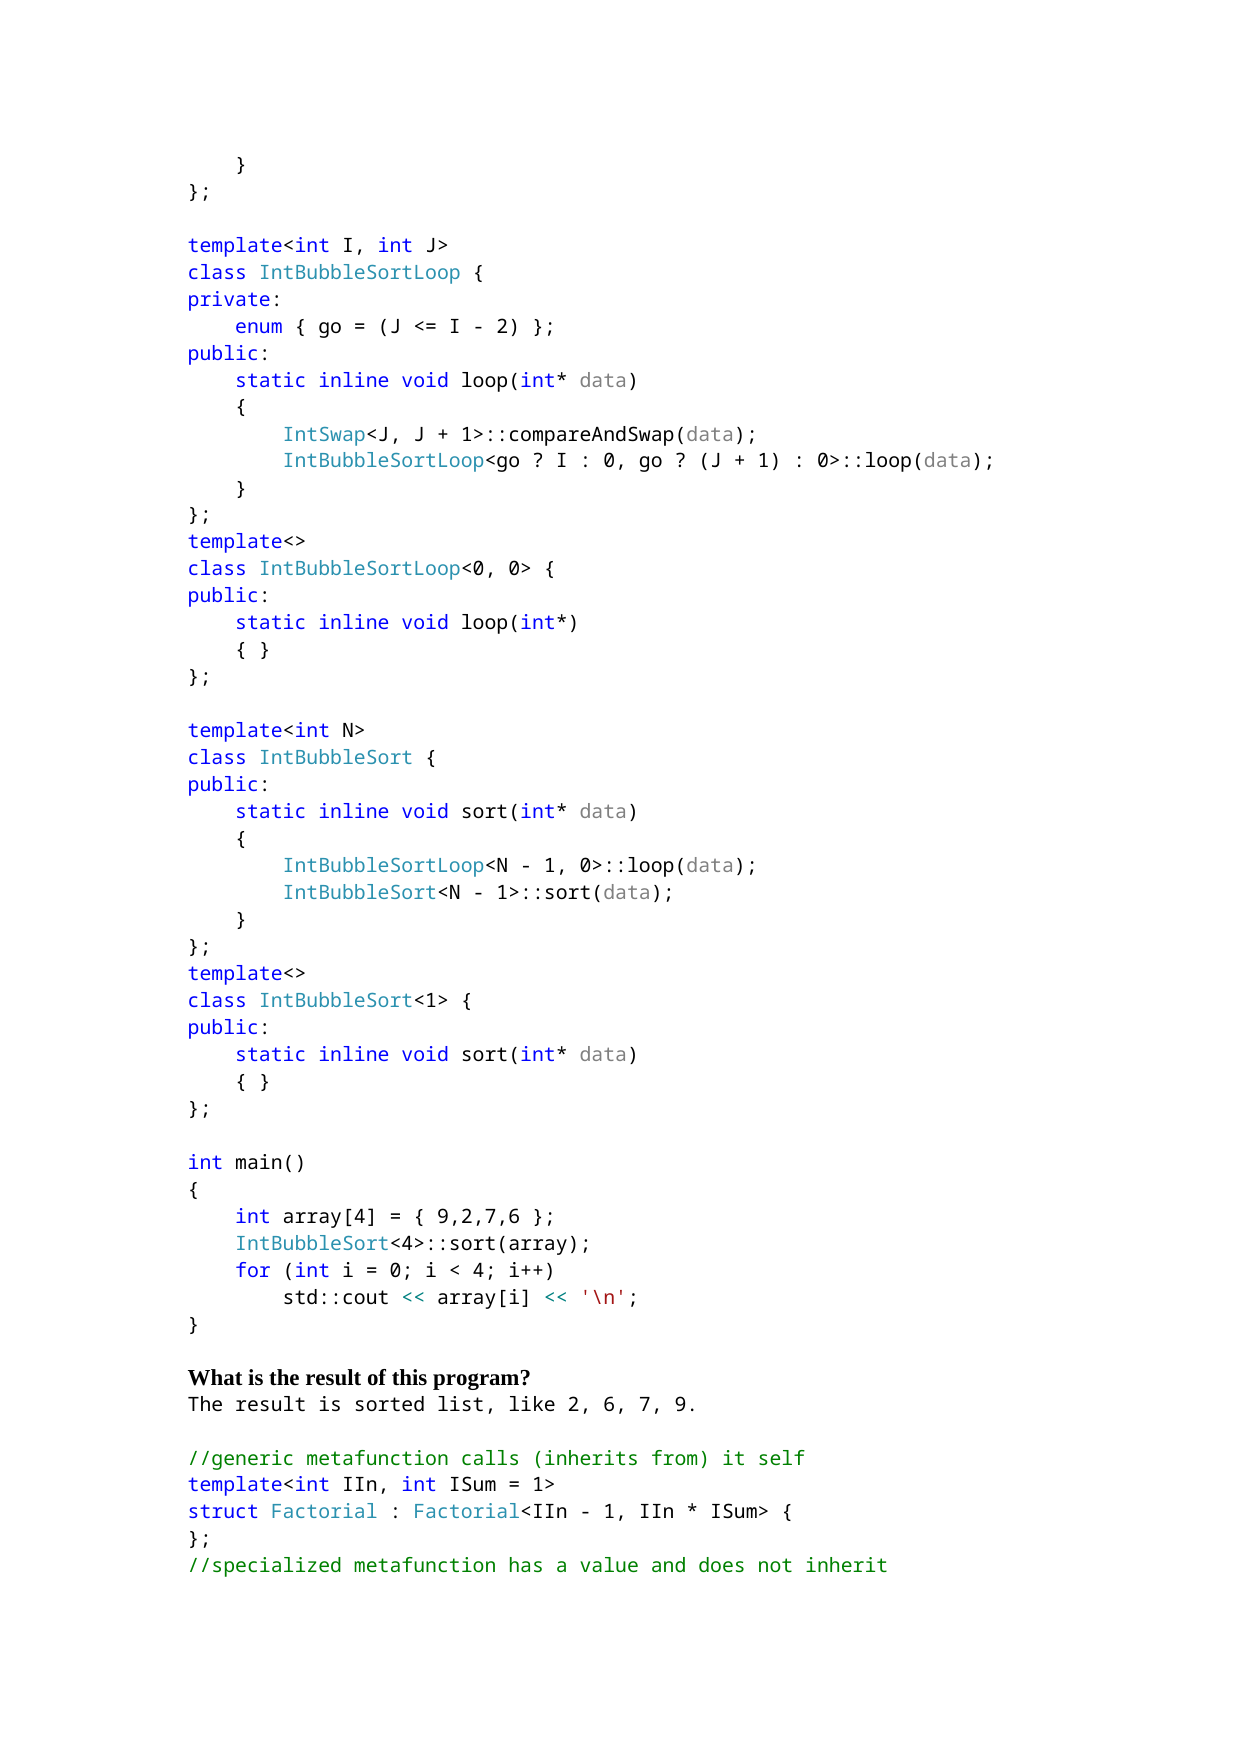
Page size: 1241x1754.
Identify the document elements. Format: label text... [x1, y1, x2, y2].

text template<> [187, 528, 1053, 555]
list //generic metafunction calls (inherits from) it self [187, 1444, 1053, 1471]
list } [187, 1310, 1053, 1337]
text class IntBubbleSort<1> { [187, 986, 1053, 1013]
text int array[4] = { 9,2,7,6 }; [187, 1202, 1053, 1229]
text //specialized metafunction has a value and does not inherit [187, 1552, 1053, 1579]
text IntBubbleSort<N - 1>::sort(data); [187, 878, 1053, 905]
text } [187, 905, 1053, 932]
text static inline void loop(int* data) [187, 366, 1053, 393]
text static inline void loop(int*) [187, 609, 1053, 636]
text public: [187, 771, 1053, 797]
text static inline void sort(int* data) [187, 797, 1053, 824]
text class IntBubbleSort { [187, 743, 1053, 771]
text IntSwap<J, J + 1>::compareAndSwap(data); [187, 420, 1053, 447]
text }; [187, 177, 1053, 204]
text } [187, 150, 1053, 177]
text struct Factorial : Factorial<IIn - 1, IIn * ISum> { [187, 1498, 1053, 1525]
text }; [187, 1525, 1053, 1552]
text enum { go = (J <= I - 2) }; [187, 312, 1053, 339]
text IntBubbleSort<4>::sort(array); [187, 1229, 1053, 1256]
text class IntBubbleSortLoop<0, 0> { [187, 555, 1053, 582]
text { [187, 1175, 1053, 1202]
text IntBubbleSortLoop<N - 1, 0>::loop(data); [187, 851, 1053, 878]
text { } [187, 1067, 1053, 1094]
text for (int i = 0; i < 4; i++) [187, 1256, 1053, 1283]
text IntBubbleSortLoop<go ? I : 0, go ? (J + 1) : 0>::loop(data); [187, 447, 1053, 474]
text }; [187, 932, 1053, 959]
text private: [187, 285, 1053, 312]
text std::cout << array[i] << '\n'; [187, 1283, 1053, 1310]
text template<int I, int J> [187, 231, 1053, 258]
text class IntBubbleSortLoop { [187, 258, 1053, 285]
text }; [187, 501, 1053, 528]
text template<int IIn, int ISum = 1> [187, 1471, 1053, 1498]
text { } [187, 636, 1053, 663]
text { [187, 393, 1053, 420]
list The result is sorted list, like 2, 6, 7, 9. [187, 1390, 1053, 1417]
text { [187, 824, 1053, 851]
text }; [187, 663, 1053, 689]
list What is the result of this program? [187, 1364, 1053, 1390]
text } [187, 474, 1053, 501]
text public: [187, 1013, 1053, 1040]
text template<int N> [187, 717, 1053, 743]
text }; [187, 1094, 1053, 1121]
text static inline void sort(int* data) [187, 1040, 1053, 1067]
text public: [187, 582, 1053, 609]
text template<> [187, 959, 1053, 986]
text public: [187, 339, 1053, 366]
text int main() [187, 1148, 1053, 1175]
